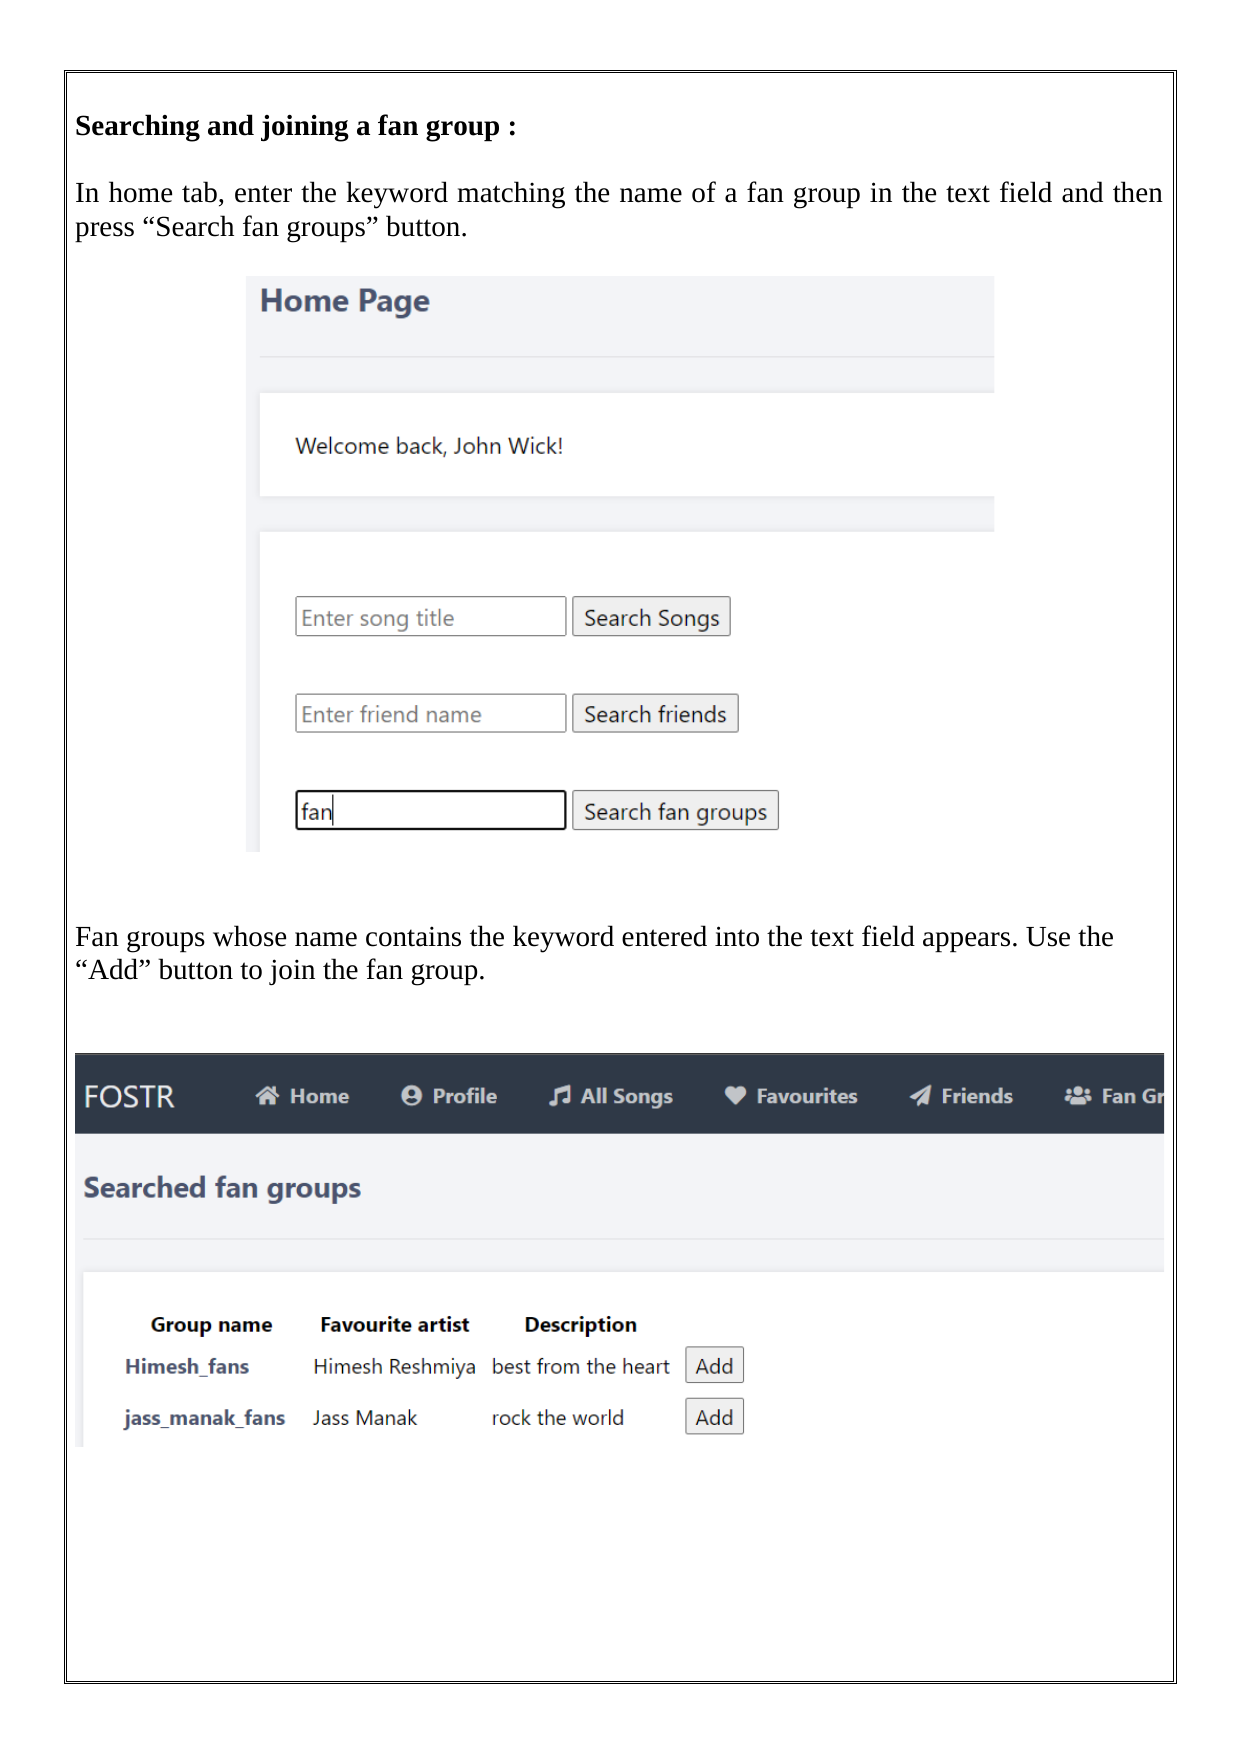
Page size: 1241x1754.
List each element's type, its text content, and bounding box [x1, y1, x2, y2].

list Fan groups whose name contains the keyword entered into the text field appears. Use the “Add” button to join the fan group. [75, 919, 1165, 986]
picture [75, 1053, 1165, 1447]
list In home tab, enter the keyword matching the name of a fan group in the text field and then press “Search fan groups” button. [75, 176, 1165, 243]
picture [245, 276, 995, 852]
list Searching and joining a fan group : [75, 108, 1165, 142]
